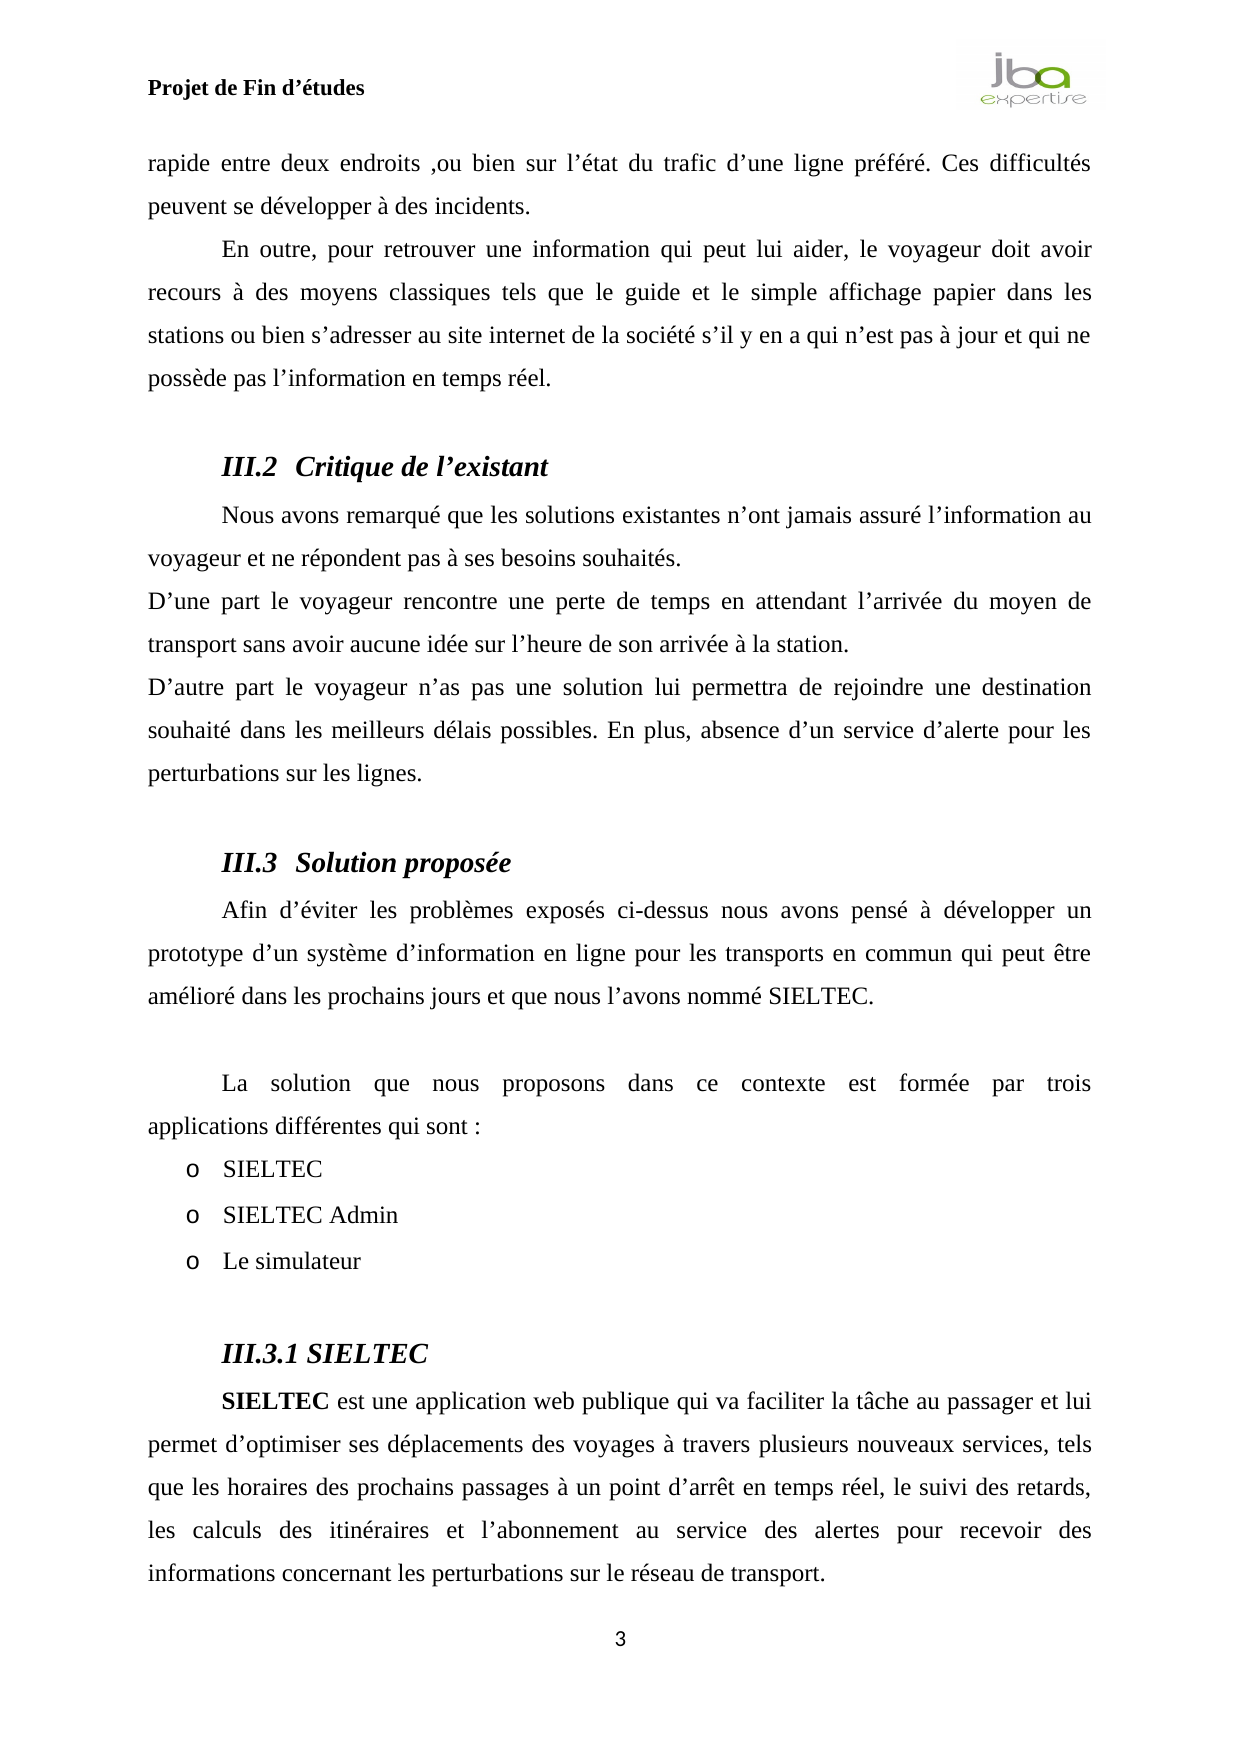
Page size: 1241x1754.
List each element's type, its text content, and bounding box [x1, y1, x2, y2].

text D’une part le voyageur rencontre une perte de temps en attendant l’arrivée du moyen de transport sans avoir aucune idée sur l’heure de son arrivée à la station. [148, 586, 1093, 658]
text En outre, pour retrouver une information qui peut lui aider, le voyageur doit avoir recours à des moyens classiques tels que le guide et le simple affichage papier dans les stations ou bien s’adresser au site internet de la société s’il y en a qui n’est pas à jour et qui ne possède pas l’information en temps réel. [148, 234, 1093, 392]
text Nous avons remarqué que les solutions existantes n’ont jamais assuré l’information au voyageur et ne répondent pas à ses besoins souhaités. [148, 500, 1093, 572]
list SIELTEC [185, 1154, 1093, 1185]
text La solution que nous proposons dans ce contexte est formée par trois applications différentes qui sont : [148, 1068, 1093, 1139]
list Le simulateur [185, 1246, 1093, 1277]
list SIELTEC Admin [185, 1200, 1093, 1231]
text III.2 Critique de l’existant [148, 449, 1093, 483]
text Afin d’éviter les problèmes exposés ci-dessus nous avons pensé à développer un prototype d’un système d’information en ligne pour les transports en commun qui peut être amélioré dans les prochains jours et que nous l’avons nommé SIELTEC. [148, 895, 1093, 1010]
picture [956, 39, 1107, 110]
text III.3 Solution proposée [148, 845, 1093, 878]
text III.3.1 SIELTEC [148, 1336, 1093, 1369]
text SIELTEC est une application web publique qui va faciliter la tâche au passager et lui permet d’optimiser ses déplacements des voyages à travers plusieurs nouveaux services, tels que les horaires des prochains passages à un point d’arrêt en temps réel, le suivi des retards, les calculs des itinéraires et l’abonnement au service des alertes pour recevoir des informations concernant les perturbations sur le réseau de transport. [148, 1386, 1093, 1587]
text D’autre part le voyageur n’as pas une solution lui permettra de rejoindre une destination souhaité dans les meilleurs délais possibles. En plus, absence d’un service d’alerte pour les perturbations sur les lignes. [148, 672, 1093, 787]
